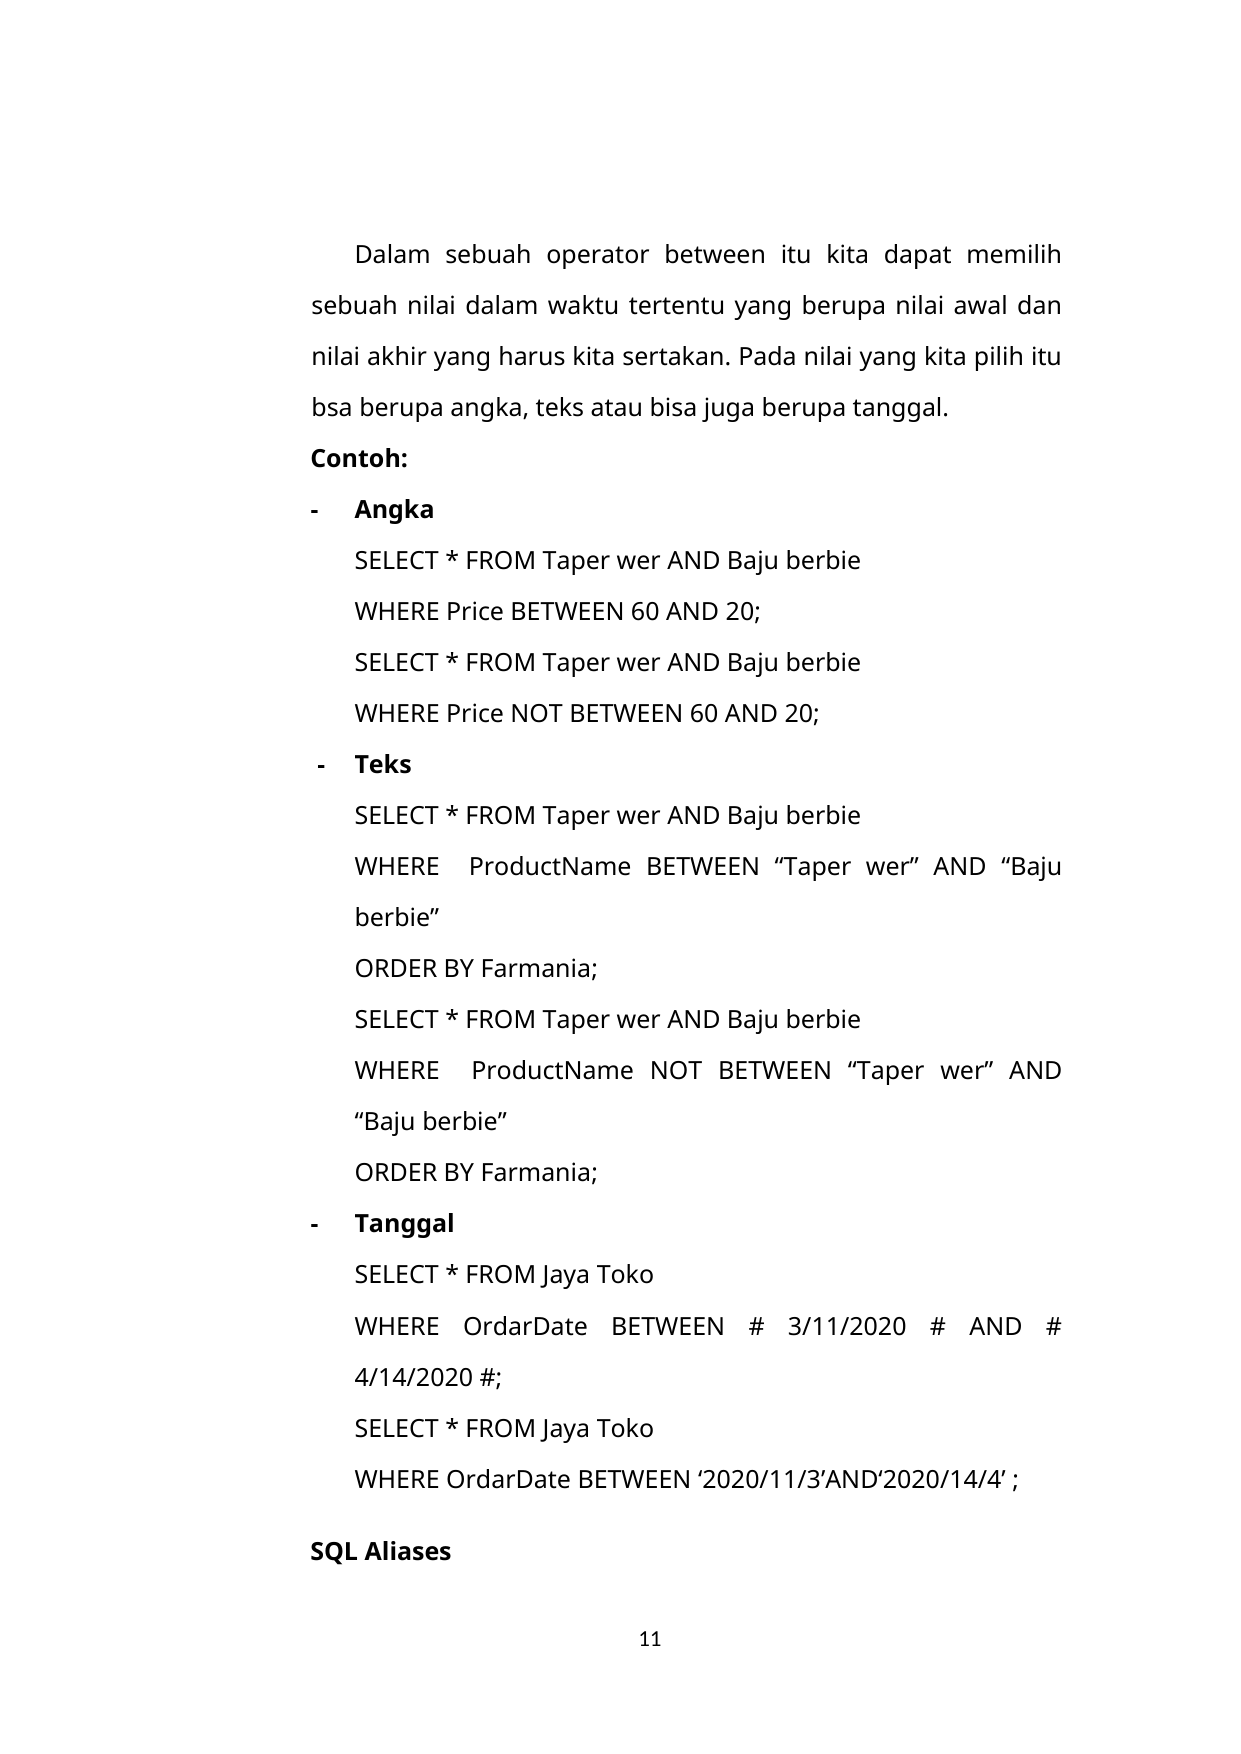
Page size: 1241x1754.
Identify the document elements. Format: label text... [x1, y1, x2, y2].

list WHERE OrdarDate BETWEEN ‘2020/11/3’AND‘2020/14/4’ ; [354, 1461, 1063, 1495]
list Angka [310, 491, 1063, 526]
list SELECT * FROM Taper wer AND Baju berbie [354, 1002, 1063, 1036]
list Teks [317, 747, 1063, 781]
list ORDER BY Farmania; [354, 951, 1063, 985]
list SELECT * FROM Jaya Toko [354, 1410, 1063, 1444]
list WHERE Price NOT BETWEEN 60 AND 20; [354, 696, 1063, 730]
list Dalam sebuah operator between itu kita dapat memilih sebuah nilai dalam waktu tertentu yang berupa nilai awal dan nilai akhir yang harus kita sertakan. Pada nilai yang kita pilih itu bsa berupa angka, teks atau bisa juga berupa tanggal. [311, 236, 1063, 423]
list SELECT * FROM Taper wer AND Baju berbie [354, 542, 1063, 577]
list WHERE ProductName NOT BETWEEN “Taper wer” AND “Baju berbie” [354, 1053, 1063, 1138]
list WHERE ProductName BETWEEN “Taper wer” AND “Baju berbie” [354, 849, 1063, 934]
list WHERE Price BETWEEN 60 AND 20; [354, 593, 1063, 628]
list Contoh: [310, 440, 1063, 474]
list SELECT * FROM Jaya Toko [354, 1257, 1063, 1291]
list Tanggal [310, 1206, 1063, 1240]
list SELECT * FROM Taper wer AND Baju berbie [354, 644, 1063, 679]
list SELECT * FROM Taper wer AND Baju berbie [354, 798, 1063, 832]
text SQL Aliases [236, 1533, 1063, 1567]
list ORDER BY Farmania; [354, 1155, 1063, 1189]
list WHERE OrdarDate BETWEEN # 3/11/2020 # AND # 4/14/2020 #; [354, 1308, 1063, 1393]
